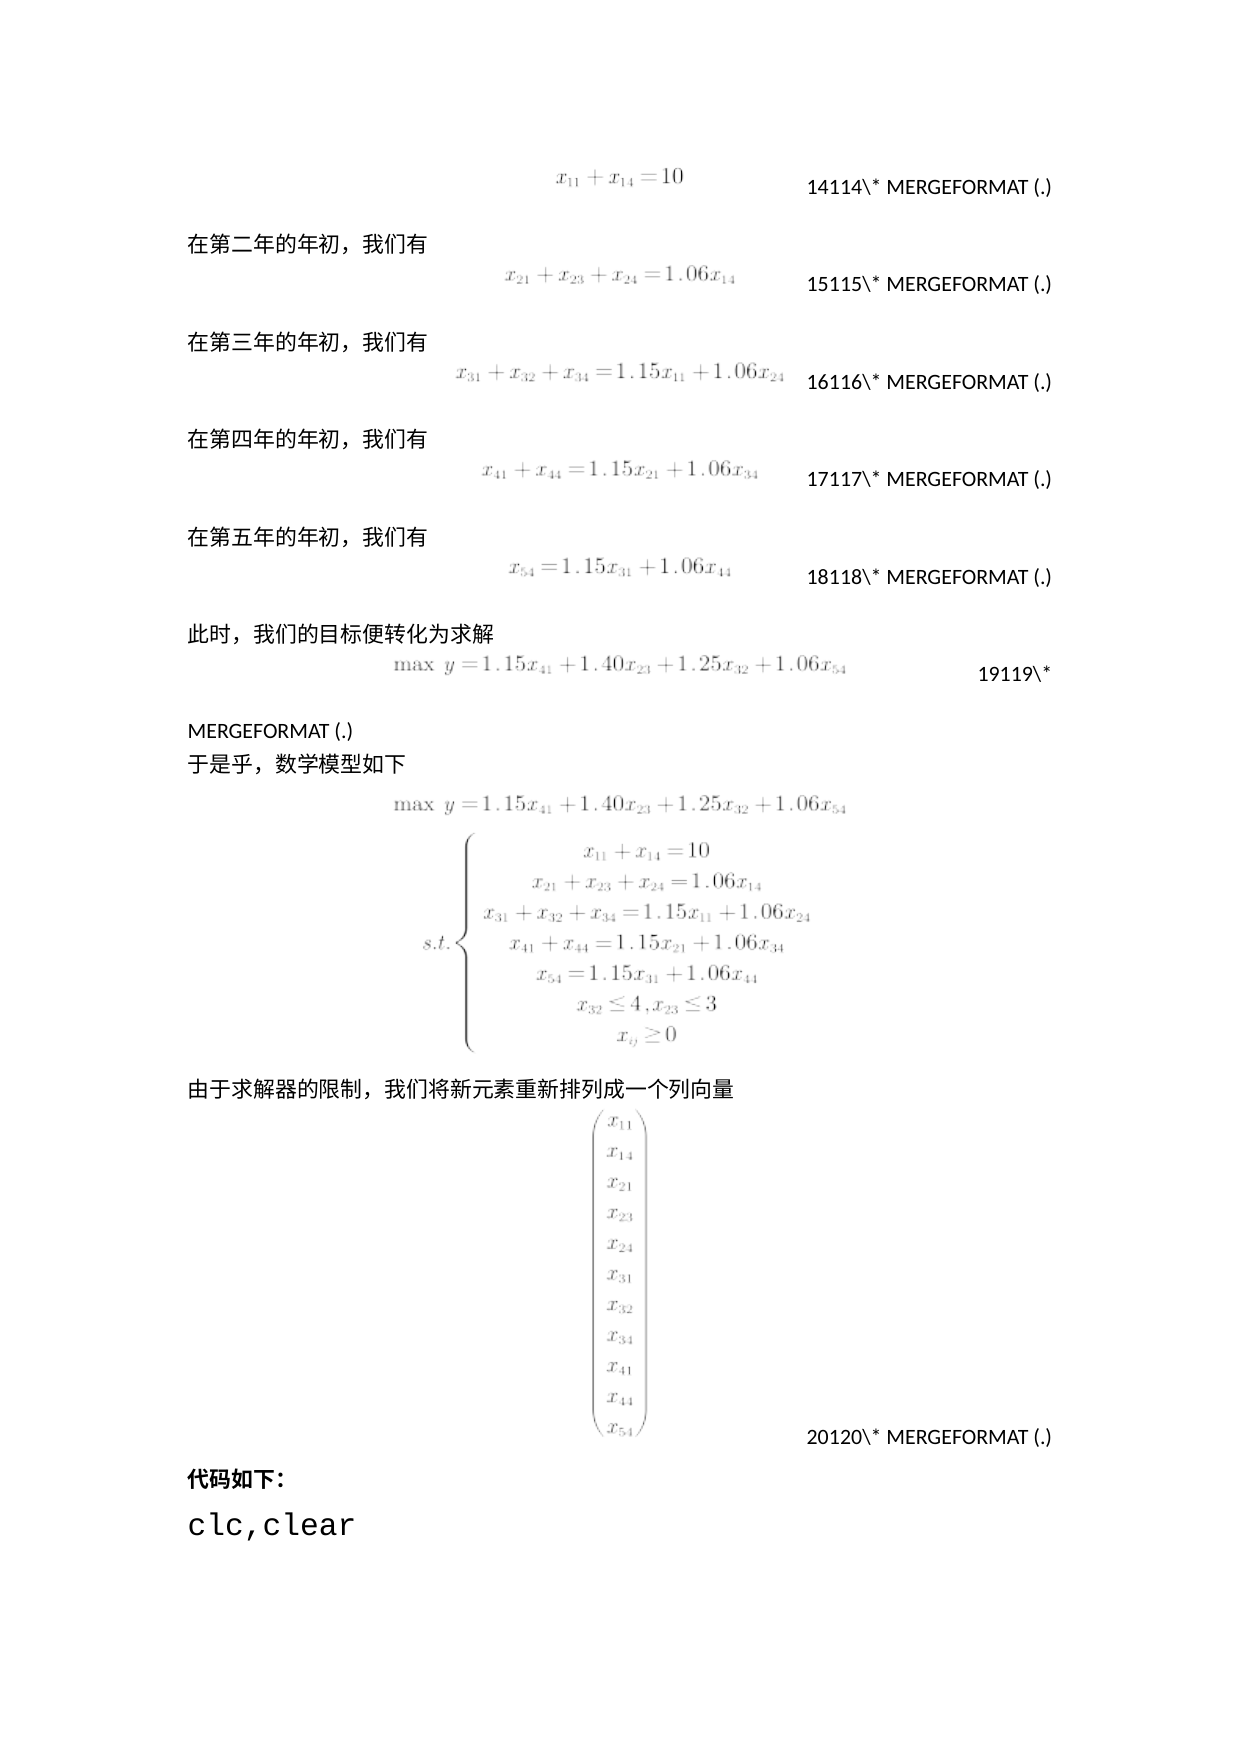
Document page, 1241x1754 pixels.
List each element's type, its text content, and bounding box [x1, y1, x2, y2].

text clc,clear [187, 1494, 1053, 1559]
text 在第三年的年初，我们有 [187, 324, 1053, 357]
text 由于求解器的限制，我们将新元素重新排列成一个列向量 [187, 1072, 1053, 1104]
text 在第四年的年初，我们有 [187, 422, 1053, 454]
text 代码如下： [187, 1462, 1053, 1494]
text 于是乎，数学模型如下 [187, 747, 1053, 779]
text 此时，我们的目标便转化为求解 [187, 617, 1053, 649]
text 在第二年的年初，我们有 [187, 227, 1053, 259]
text 在第五年的年初，我们有 [187, 519, 1053, 552]
